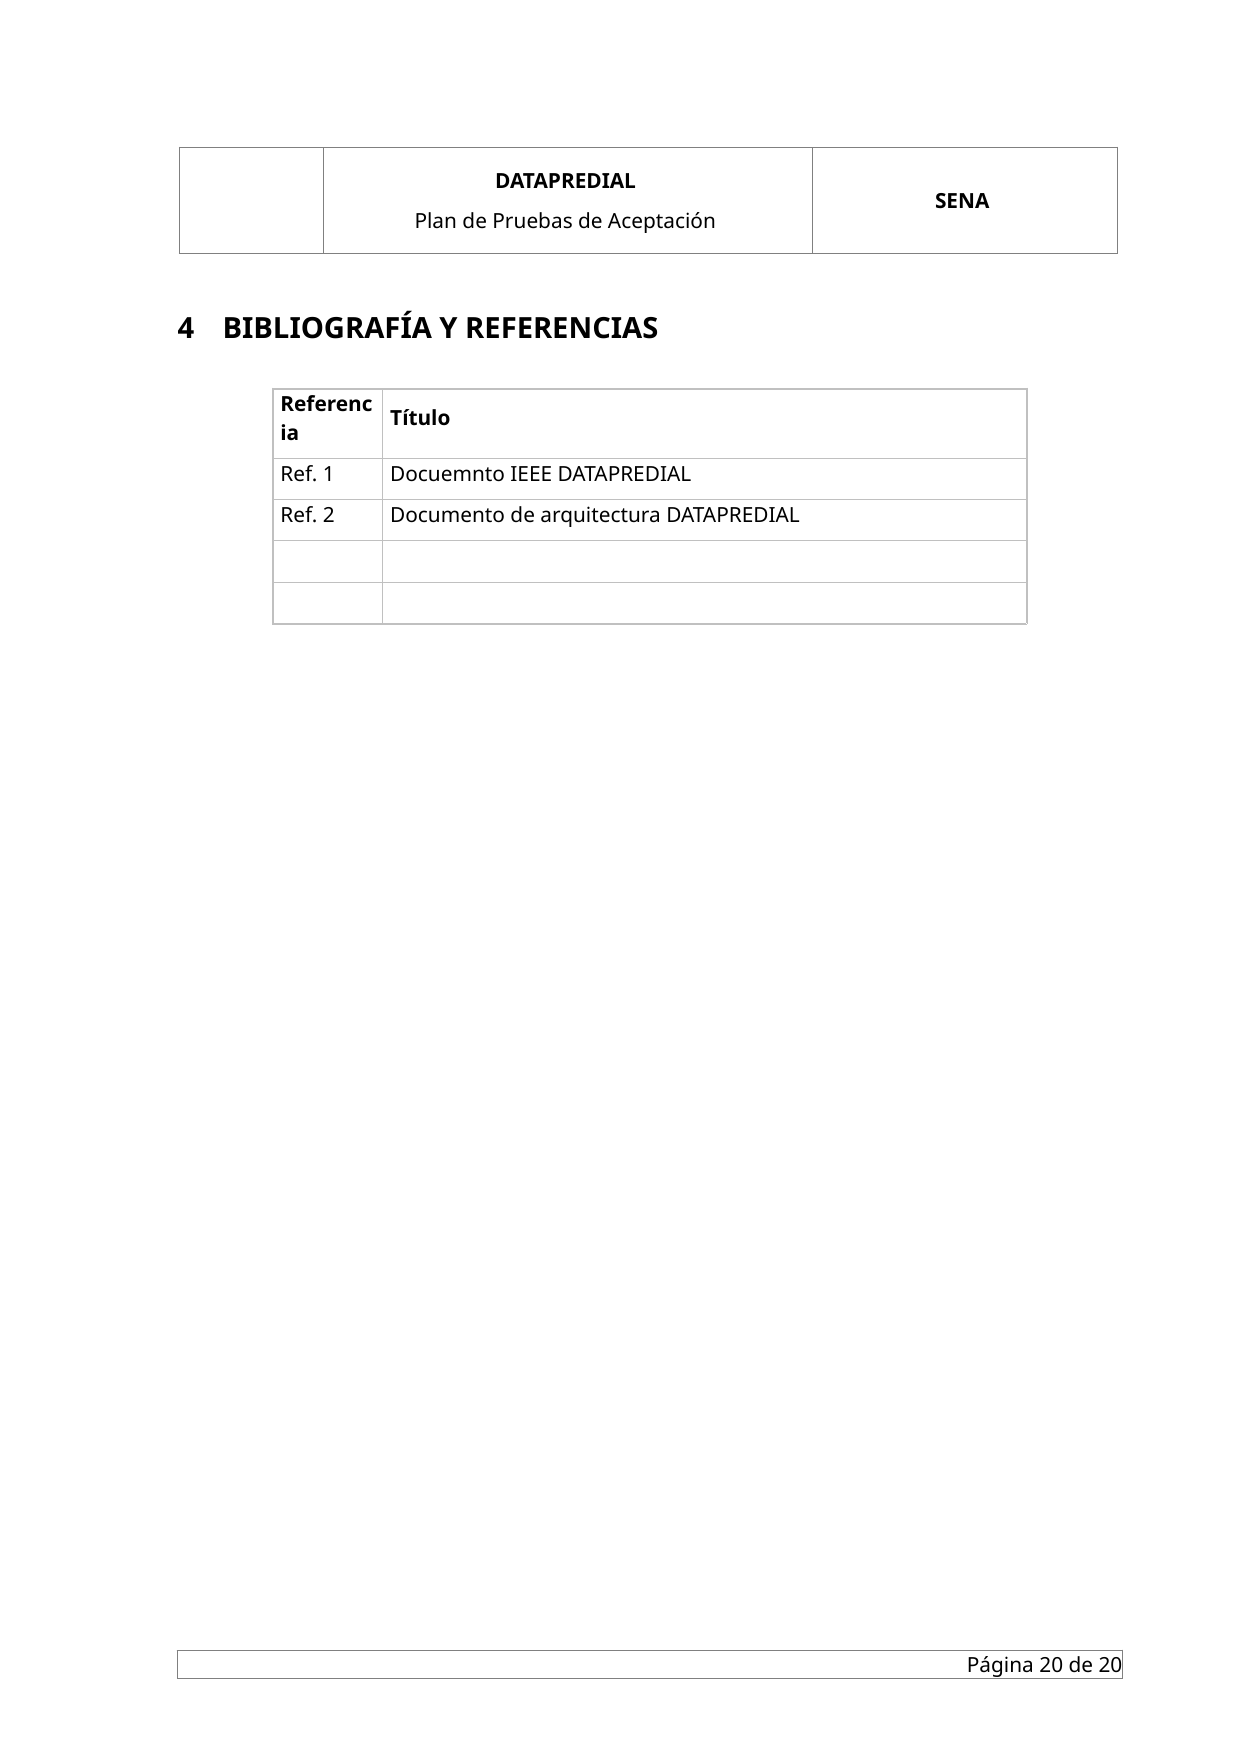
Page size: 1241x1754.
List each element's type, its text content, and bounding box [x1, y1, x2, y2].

table_cell [274, 541, 382, 582]
table_cell Ref. 1 [274, 459, 382, 499]
table_header Título [383, 390, 1026, 458]
table_cell Docuemnto IEEE DATAPREDIAL [383, 459, 1026, 499]
table_cell Documento de arquitectura DATAPREDIAL [383, 500, 1026, 540]
table_cell [383, 583, 1026, 623]
table_cell Ref. 2 [274, 500, 382, 540]
table_cell [383, 541, 1026, 582]
table_cell [274, 583, 382, 623]
table_header Referencia [274, 390, 382, 458]
subtitle BIBLIOGRAFÍA Y REFERENCIAS [177, 307, 1122, 347]
